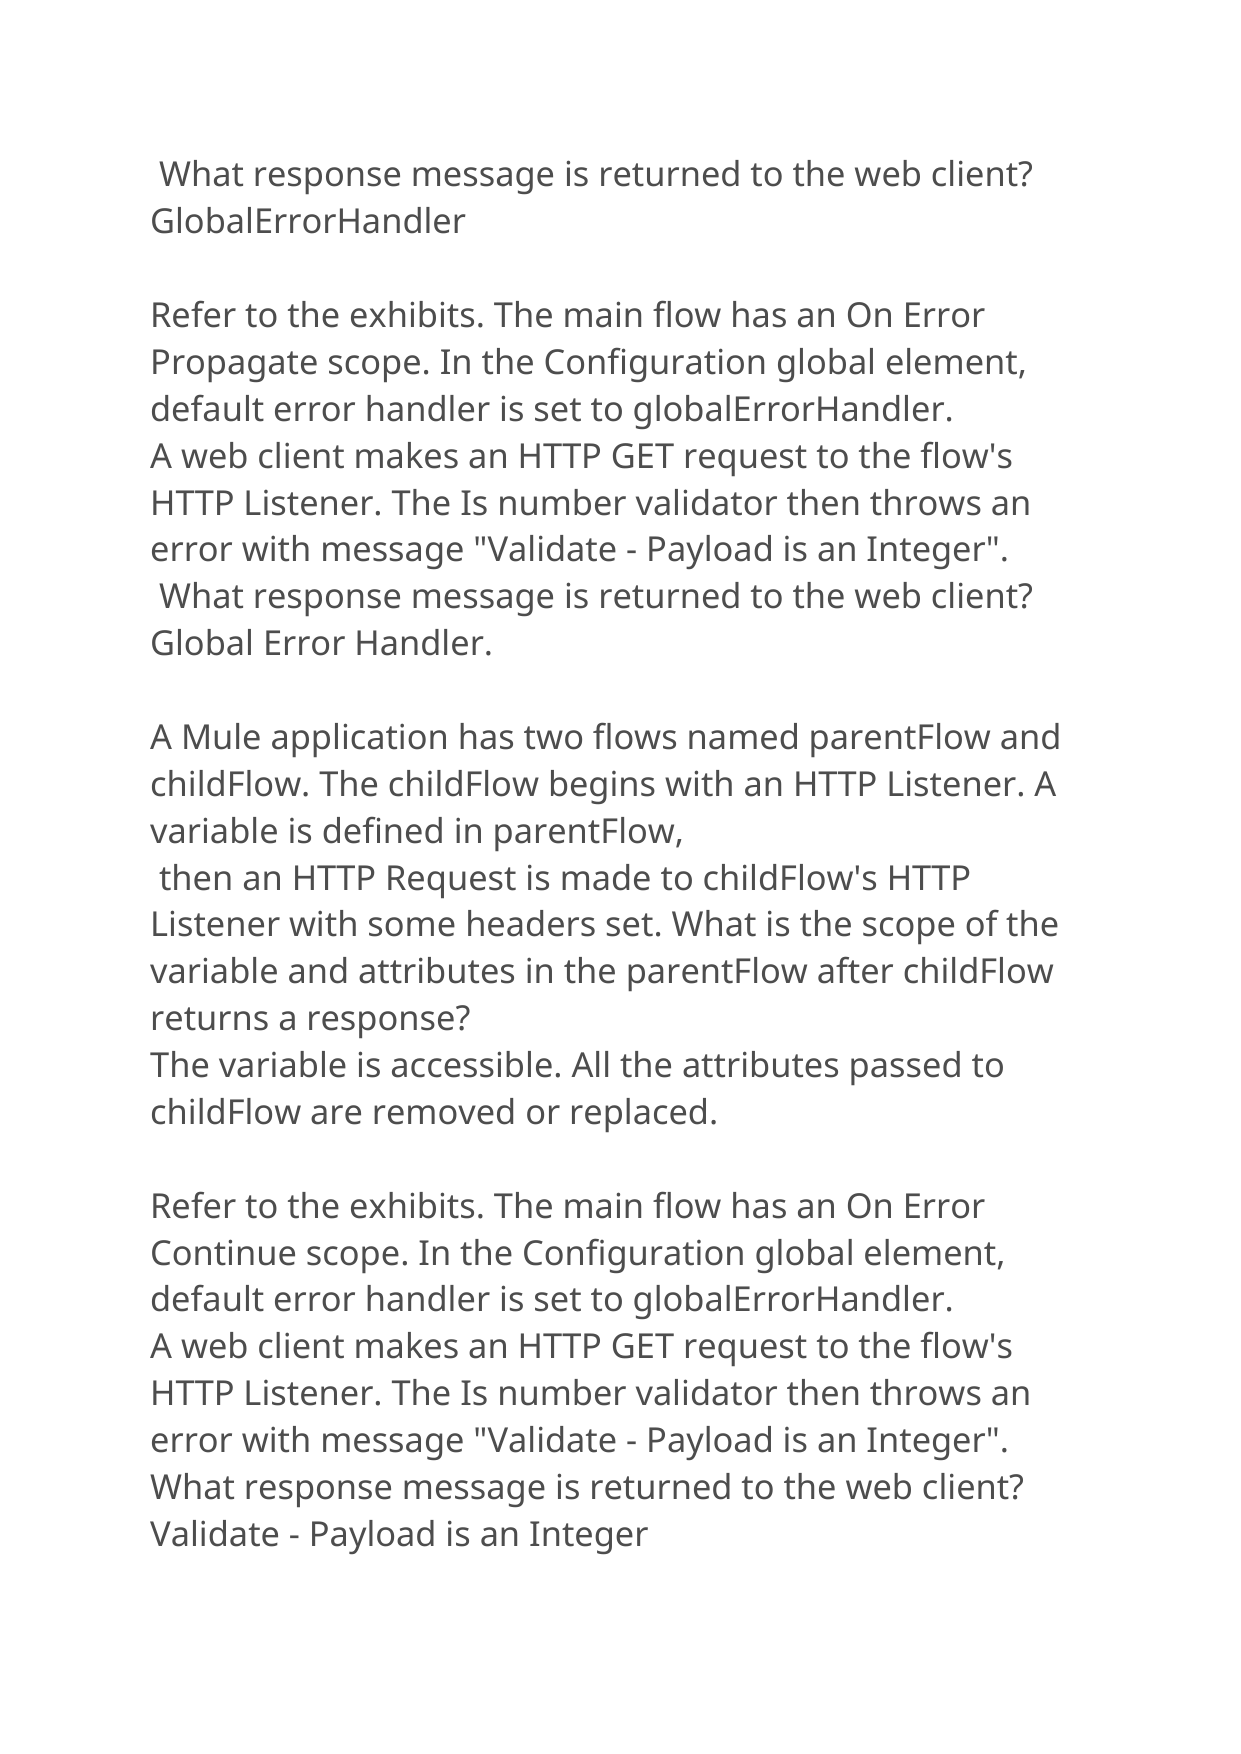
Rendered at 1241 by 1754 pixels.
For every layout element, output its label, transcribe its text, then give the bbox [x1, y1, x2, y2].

text The variable is accessible. All the attributes passed to childFlow are removed or replaced. [150, 1041, 1090, 1134]
text What response message is returned to the web client? [150, 572, 1090, 619]
text What response message is returned to the web client? [150, 150, 1090, 197]
text Global Error Handler. [150, 619, 1090, 666]
text Refer to the exhibits. The main flow has an On Error Continue scope. In the Configuration global element, default error handler is set to globalErrorHandler. [150, 1181, 1090, 1322]
text Validate - Payload is an Integer [150, 1509, 1090, 1556]
text A web client makes an HTTP GET request to the flow's HTTP Listener. The Is number validator then throws an error with message "Validate - Payload is an Integer". What response message is returned to the web client? [150, 1322, 1090, 1509]
text Refer to the exhibits. The main flow has an On Error Propagate scope. In the Configuration global element, default error handler is set to globalErrorHandler. [150, 291, 1090, 431]
text GlobalErrorHandler [150, 197, 1090, 244]
text A web client makes an HTTP GET request to the flow's HTTP Listener. The Is number validator then throws an error with message "Validate - Payload is an Integer". [150, 431, 1090, 572]
text then an HTTP Request is made to childFlow's HTTP Listener with some headers set. What is the scope of the variable and attributes in the parentFlow after childFlow returns a response? [150, 853, 1090, 1041]
text A Mule application has two flows named parentFlow and childFlow. The childFlow begins with an HTTP Listener. A variable is defined in parentFlow, [150, 712, 1090, 853]
